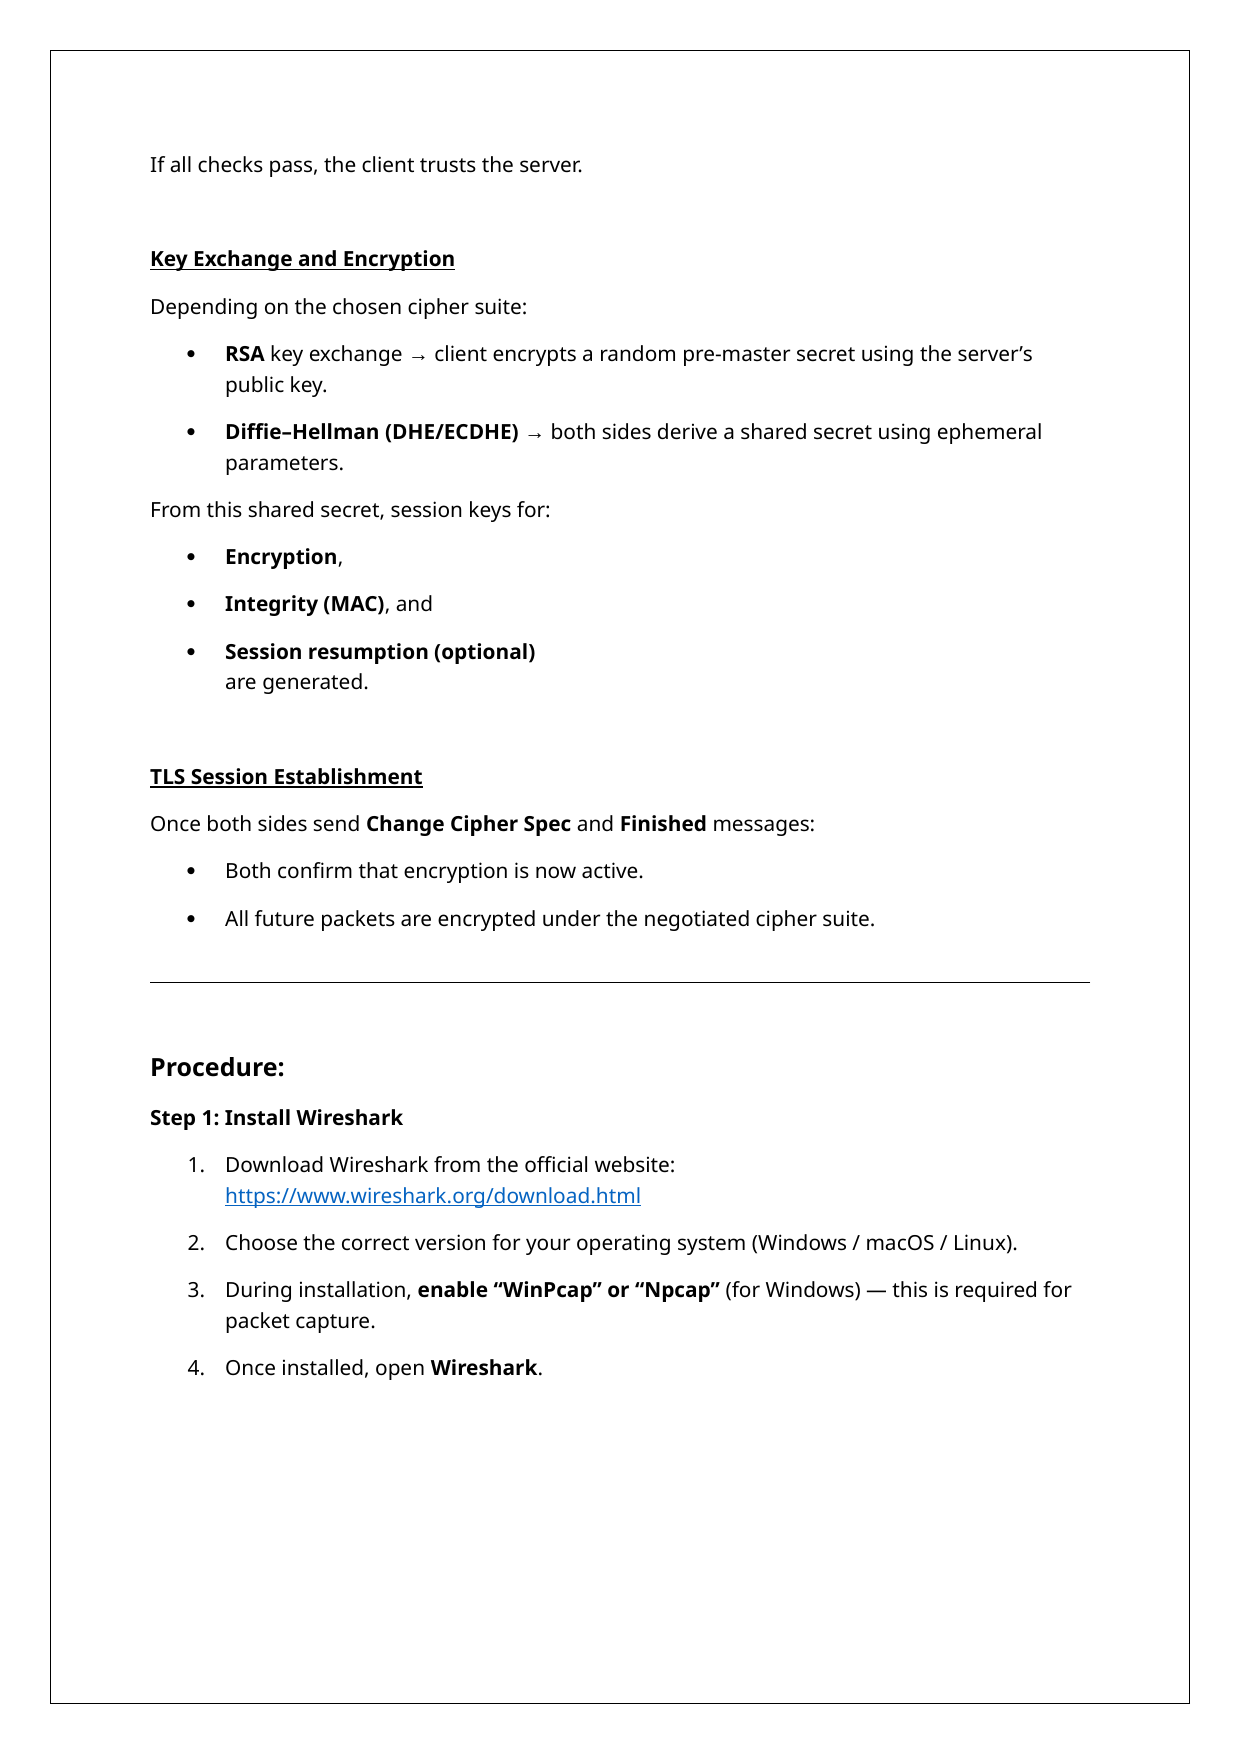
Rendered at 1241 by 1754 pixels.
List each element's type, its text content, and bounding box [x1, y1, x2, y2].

list RSA key exchange → client encrypts a random pre-master secret using the server’s public key. [187, 339, 1090, 398]
list Both confirm that encryption is now active. [187, 857, 1090, 885]
text Procedure: [150, 1049, 1090, 1083]
list Choose the correct version for your operating system (Windows / macOS / Linux). [187, 1228, 1090, 1257]
list All future packets are encrypted under the negotiated cipher suite. [187, 904, 1090, 932]
text If all checks pass, the client trusts the server. [150, 150, 1090, 178]
text From this shared secret, session keys for: [150, 495, 1090, 523]
text Key Exchange and Encryption [150, 244, 1090, 273]
list Diffie–Hellman (DHE/ECDHE) → both sides derive a shared secret using ephemeral parameters. [187, 417, 1090, 476]
list During installation, enable “WinPcap” or “Npcap” (for Windows) — this is required for packet capture. [187, 1275, 1090, 1334]
text Depending on the chosen cipher suite: [150, 292, 1090, 320]
list Download Wireshark from the official website: https://www.wireshark.org/download.html [187, 1150, 1090, 1209]
list Encryption, [187, 542, 1090, 571]
list Session resumption (optional) are generated. [187, 637, 1090, 696]
text Step 1: Install Wireshark [150, 1103, 1090, 1131]
list Once installed, open Wireshark. [187, 1353, 1090, 1382]
list Integrity (MAC), and [187, 589, 1090, 618]
text TLS Session Establishment [150, 762, 1090, 791]
text Once both sides send Change Cipher Spec and Finished messages: [150, 809, 1090, 838]
